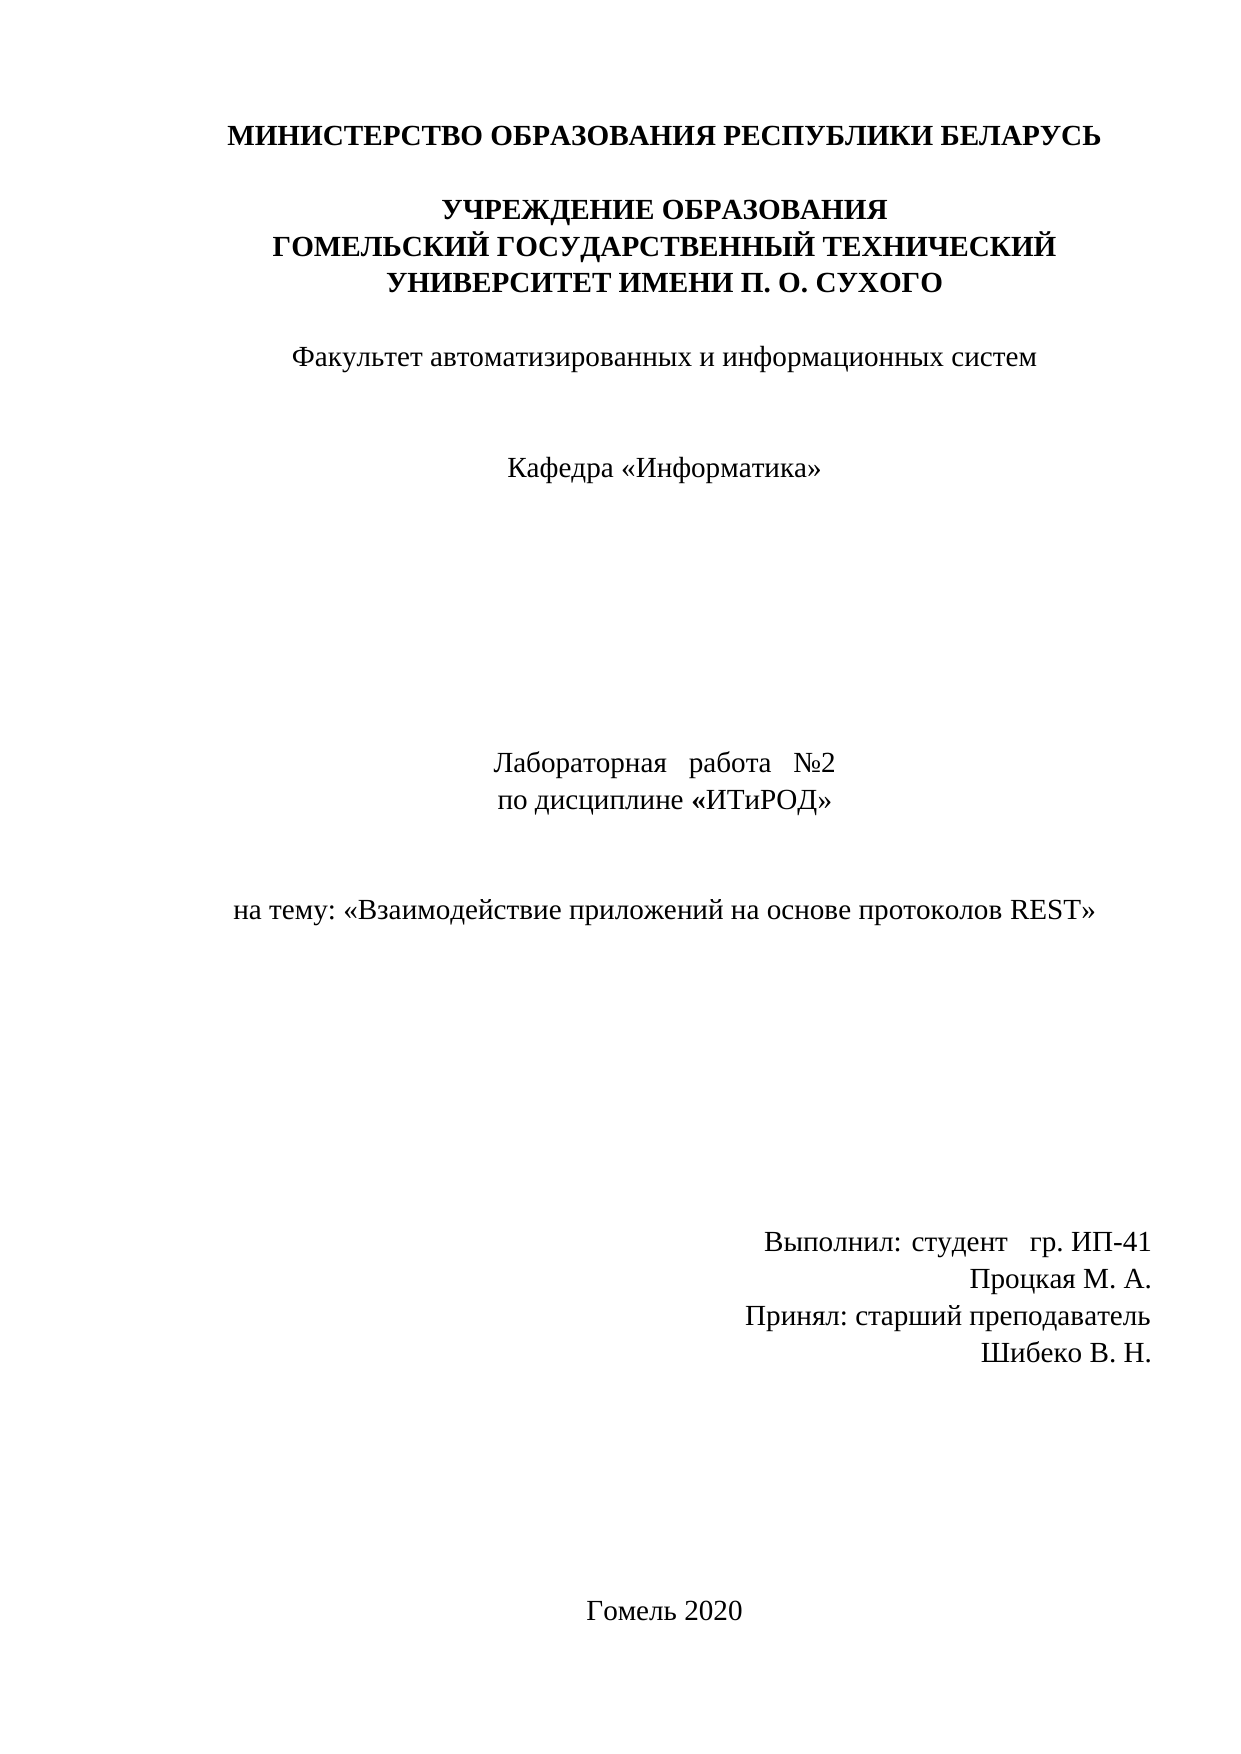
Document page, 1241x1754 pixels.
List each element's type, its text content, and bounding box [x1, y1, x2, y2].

text по дисциплине «ИТиРОД» [177, 782, 1152, 815]
text Гомель 2020 [177, 1593, 1152, 1627]
text УЧРЕЖДЕНИЕ ОБРАЗОВАНИЯ [177, 192, 1152, 225]
text Кафедра «Информатика» [177, 450, 1152, 483]
text МИНИСТЕРСТВО ОБРАЗОВАНИЯ РЕСПУБЛИКИ БЕЛАРУСЬ [177, 118, 1152, 152]
text Процкая М. А. [767, 1261, 1152, 1295]
text ГОМЕЛЬСКИЙ ГОСУДАРСТВЕННЫЙ ТЕХНИЧЕСКИЙ УНИВЕРСИТЕТ ИМЕНИ П. О. СУХОГО [177, 229, 1152, 299]
text Принял: старший преподаватель [546, 1298, 1152, 1332]
text Шибеко В. Н. [546, 1335, 1152, 1368]
text Лабораторная работа №2 [177, 745, 1152, 778]
text Факультет автоматизированных и информационных систем [177, 339, 1152, 373]
text на тему: «Взаимодействие приложений на основе протоколов REST» [177, 892, 1152, 926]
text Выполнил: студент гр. ИП-41 [620, 1224, 1152, 1258]
